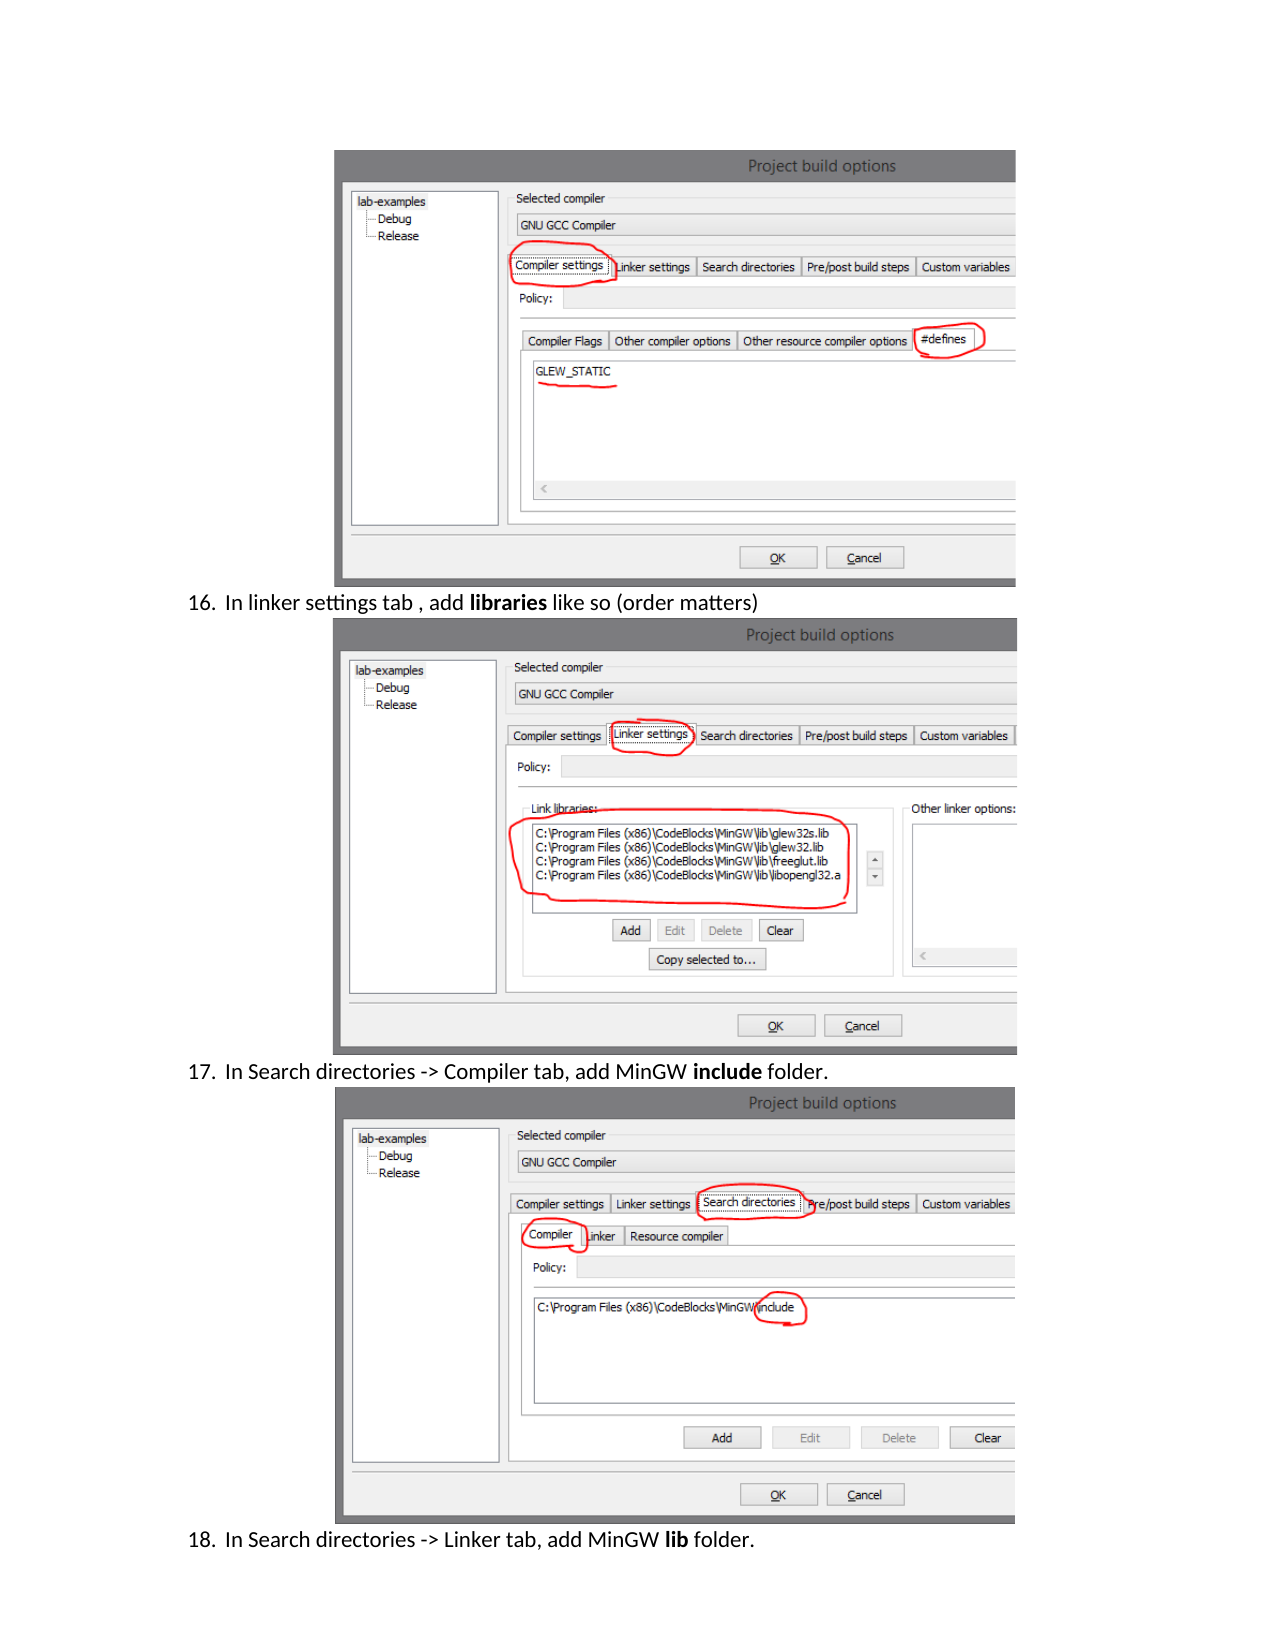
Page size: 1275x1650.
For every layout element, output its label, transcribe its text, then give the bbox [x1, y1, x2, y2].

list In Search directories -> Compiler tab, add MinGW include folder. [187, 1057, 1125, 1085]
list In linker settings tab , add libraries like so (order matters) [187, 588, 1125, 616]
picture [332, 618, 1018, 1055]
picture [334, 150, 1016, 587]
picture [335, 1087, 1015, 1524]
list In Search directories -> Linker tab, add MinGW lib folder. [187, 1525, 1125, 1553]
